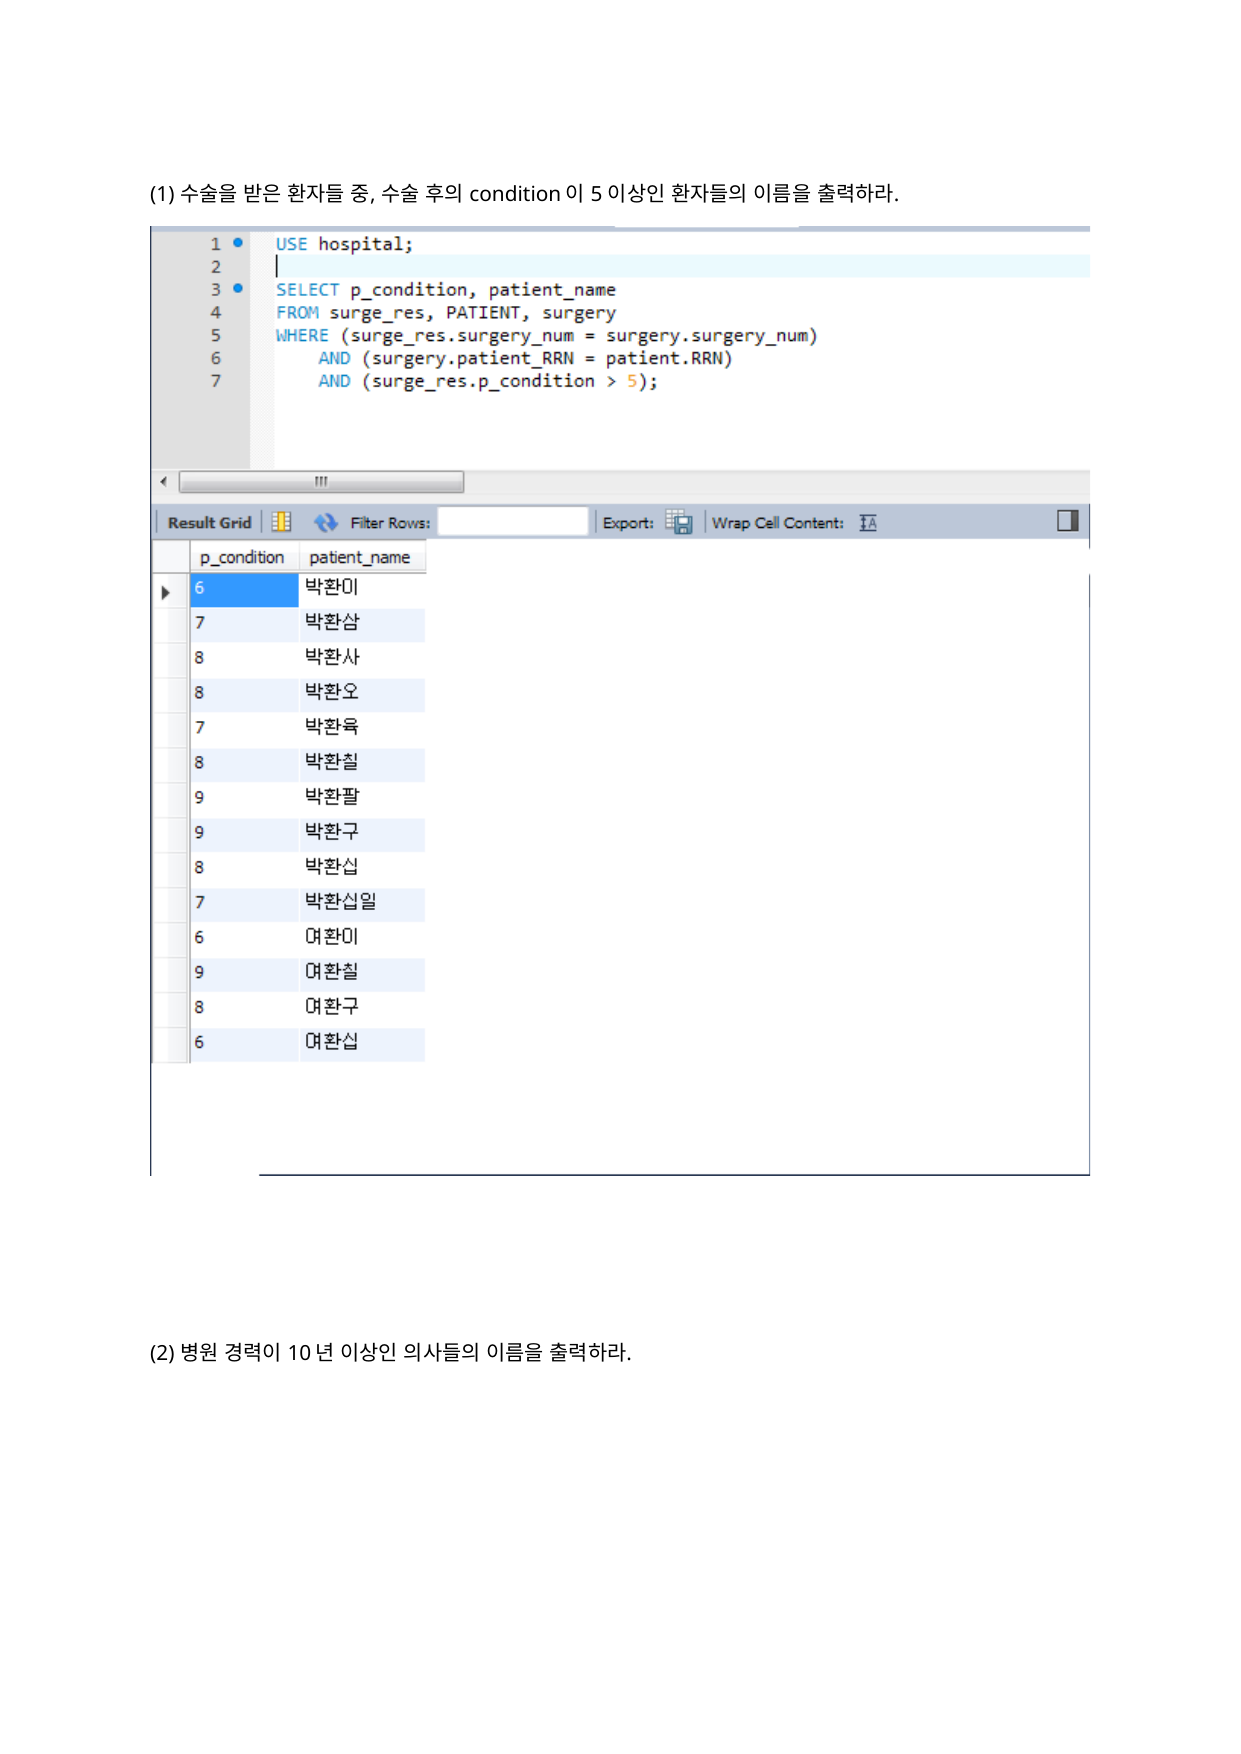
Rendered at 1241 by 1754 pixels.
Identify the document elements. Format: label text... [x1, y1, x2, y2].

picture [150, 226, 1091, 1176]
text (1) 수술을 받은 환자들 중, 수술 후의 condition이 5 이상인 환자들의 이름을 출력하라. [150, 177, 1090, 207]
text (2) 병원 경력이 10년 이상인 의사들의 이름을 출력하라. [150, 1337, 1090, 1367]
